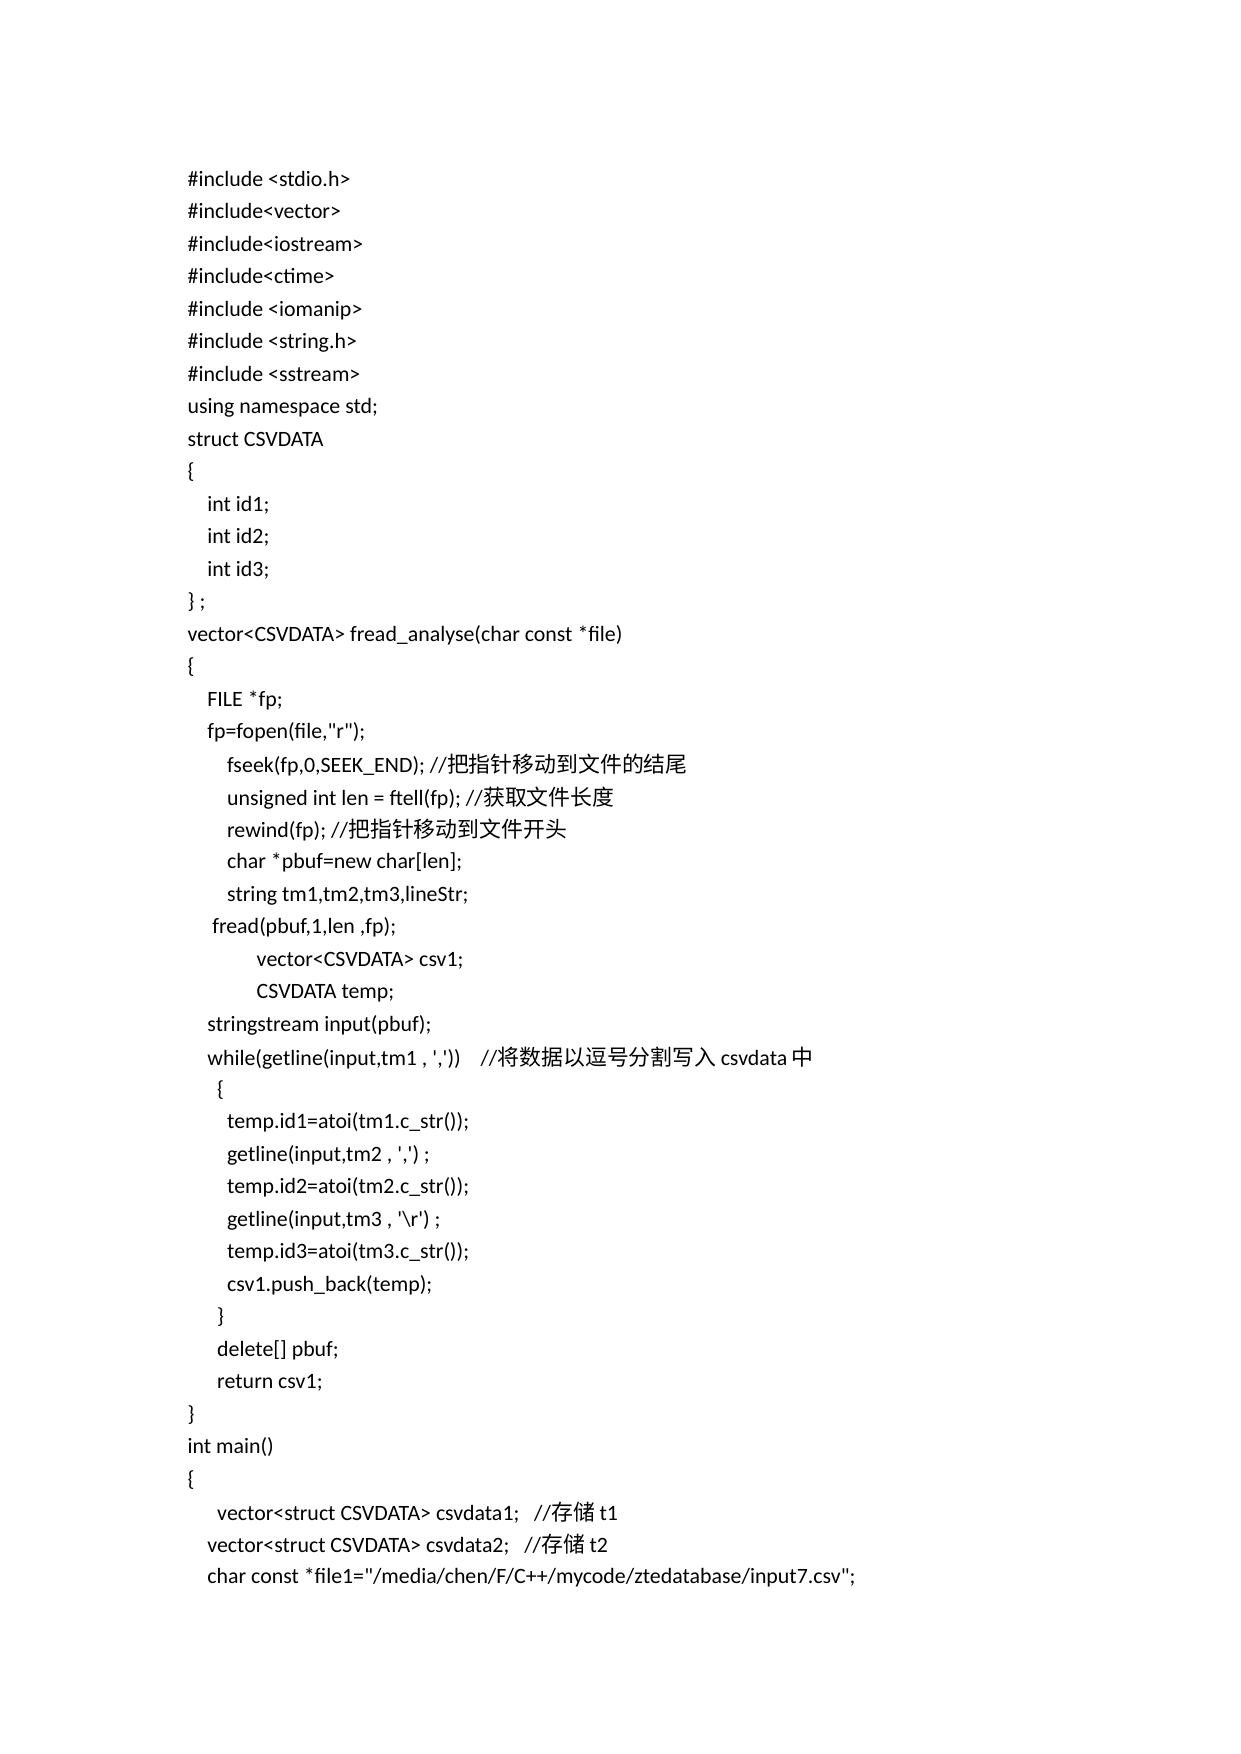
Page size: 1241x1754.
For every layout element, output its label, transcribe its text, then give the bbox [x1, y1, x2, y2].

text fseek(fp,0,SEEK_END); //把指针移动到文件的结尾 [187, 747, 1053, 779]
text #include <iomanip> [187, 292, 1053, 324]
text #include<ctime> [187, 259, 1053, 292]
text int id2; [187, 519, 1053, 552]
text { [187, 454, 1053, 487]
text delete[] pbuf; [187, 1332, 1053, 1364]
text #include<vector> [187, 194, 1053, 227]
text getline(input,tm3 , '\r') ; [187, 1202, 1053, 1234]
text { [187, 1072, 1053, 1104]
text csv1.push_back(temp); [187, 1267, 1053, 1299]
text while(getline(input,tm1 , ',')) //将数据以逗号分割写入csvdata中 [187, 1039, 1053, 1072]
text { [187, 649, 1053, 682]
text } [187, 1397, 1053, 1429]
text struct CSVDATA [187, 422, 1053, 454]
text #include <string.h> [187, 324, 1053, 357]
text unsigned int len = ftell(fp); //获取文件长度 [187, 779, 1053, 812]
text FILE *fp; [187, 682, 1053, 714]
text fread(pbuf,1,len ,fp); [187, 909, 1053, 942]
text temp.id1=atoi(tm1.c_str()); [187, 1104, 1053, 1137]
text vector<struct CSVDATA> csvdata1; //存储t1 [187, 1494, 1053, 1527]
text int id1; [187, 487, 1053, 519]
text temp.id3=atoi(tm3.c_str()); [187, 1234, 1053, 1267]
text char *pbuf=new char[len]; [187, 844, 1053, 877]
text fp=fopen(file,"r"); [187, 714, 1053, 747]
text rewind(fp); //把指针移动到文件开头 [187, 812, 1053, 844]
text CSVDATA temp; [187, 974, 1053, 1007]
text } ; [187, 584, 1053, 617]
text int id3; [187, 552, 1053, 584]
text } [187, 1299, 1053, 1332]
text return csv1; [187, 1364, 1053, 1397]
text temp.id2=atoi(tm2.c_str()); [187, 1169, 1053, 1202]
text vector<struct CSVDATA> csvdata2; //存储t2 [187, 1527, 1053, 1559]
text string tm1,tm2,tm3,lineStr; [187, 877, 1053, 909]
text getline(input,tm2 , ',') ; [187, 1137, 1053, 1169]
text using namespace std; [187, 389, 1053, 422]
text vector<CSVDATA> csv1; [187, 942, 1053, 974]
text #include <stdio.h> [187, 162, 1053, 194]
text #include <sstream> [187, 357, 1053, 389]
text int main() [187, 1429, 1053, 1462]
text char const *file1="/media/chen/F/C++/mycode/ztedatabase/input7.csv"; [187, 1559, 1053, 1592]
text #include<iostream> [187, 227, 1053, 259]
text vector<CSVDATA> fread_analyse(char const *file) [187, 617, 1053, 649]
text stringstream input(pbuf); [187, 1007, 1053, 1039]
text { [187, 1462, 1053, 1494]
